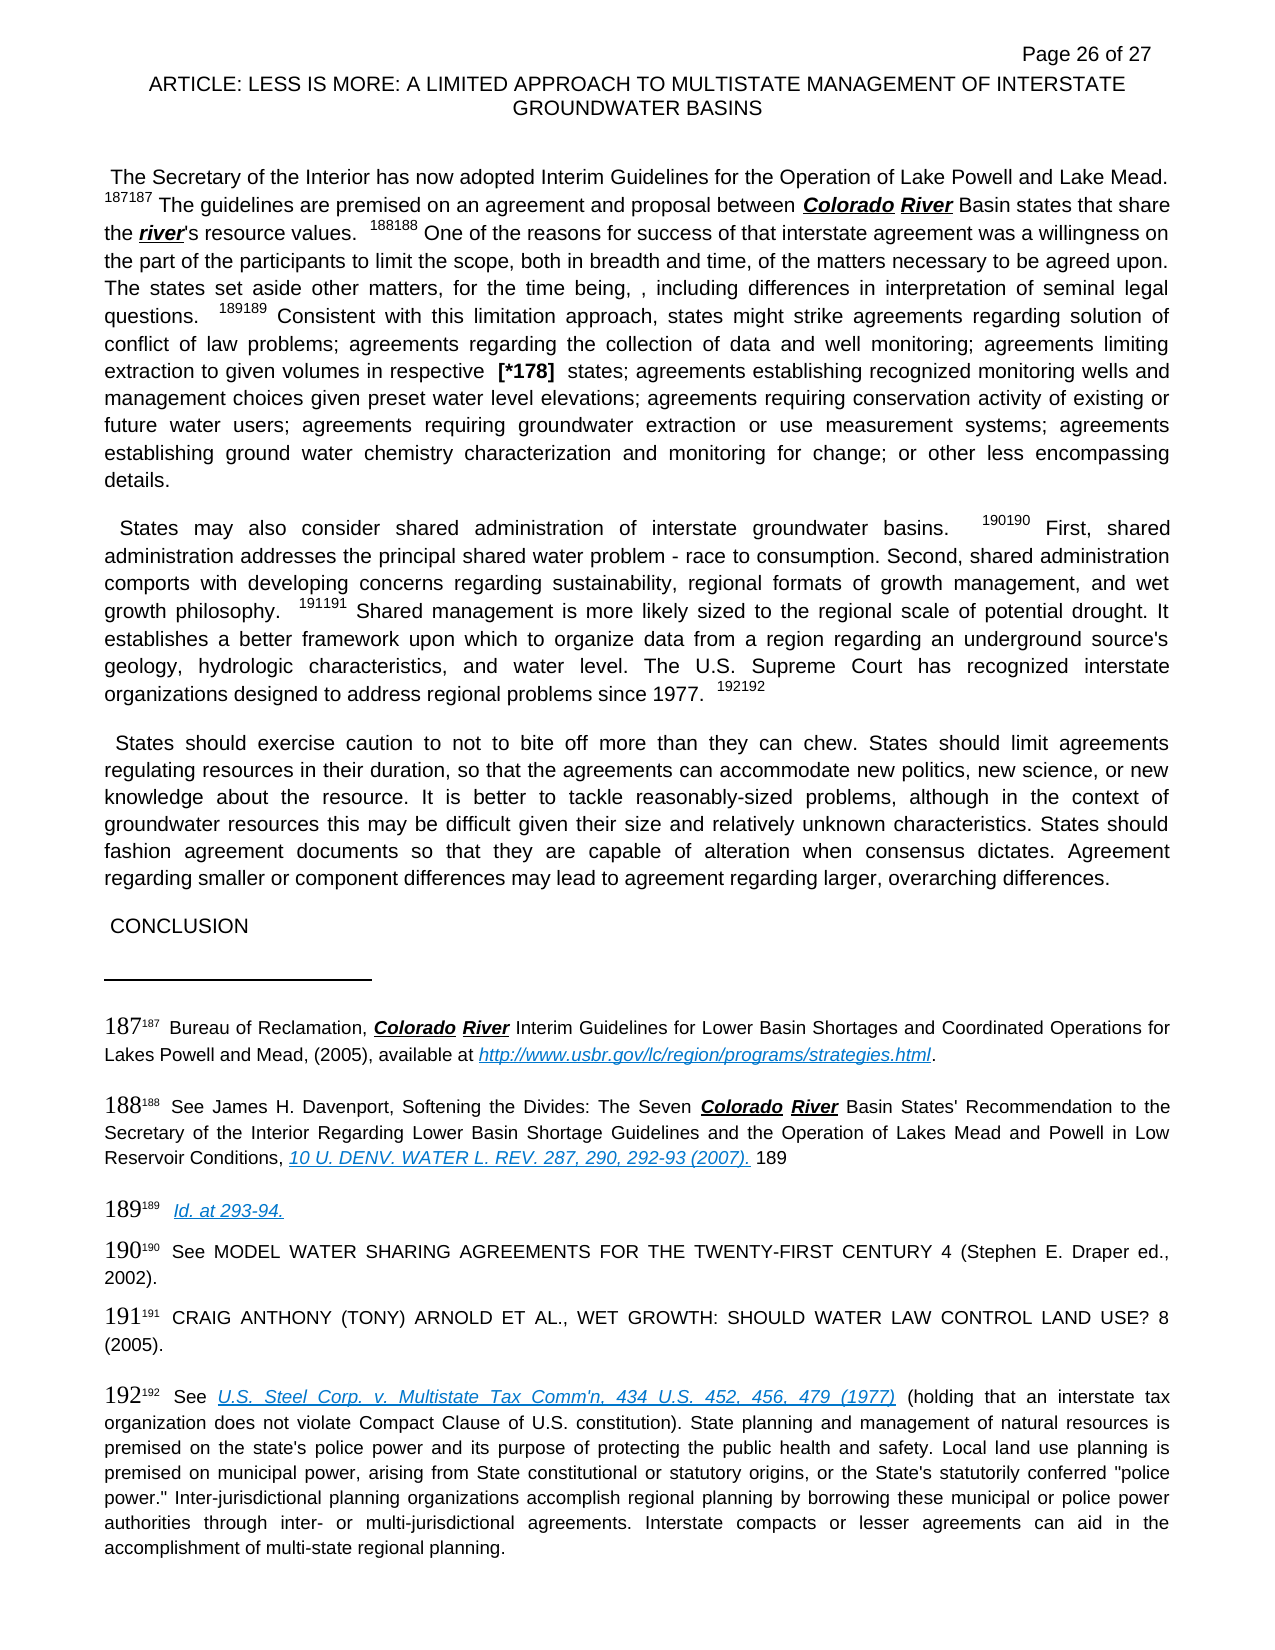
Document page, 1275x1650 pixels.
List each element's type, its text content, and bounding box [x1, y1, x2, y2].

text States should exercise caution to not to bite off more than they can chew. States should limit agreements regulating resources in their duration, so that the agreements can accommodate new politics, new science, or new knowledge about the resource. It is better to tackle reasonably-sized problems, although in the context of groundwater resources this may be difficult given their size and relatively unknown characteristics. States should fashion agreement documents so that they are capable of alteration when consensus dictates. Agreement regarding smaller or component differences may lead to agreement regarding larger, overarching differences. [104, 728, 1171, 890]
text The Secretary of the Interior has now adopted Interim Guidelines for the Operation of Lake Powell and Lake Mead. 187 The guidelines are premised on an agreement and proposal between Colorado River Basin states that share the river's resource values. 188 One of the reasons for success of that interstate agreement was a willingness on the part of the participants to limit the scope, both in breadth and time, of the matters necessary to be agreed upon. The states set aside other matters, for the time being, , including differences in interpretation of seminal legal questions. 189 Consistent with this limitation approach, states might strike agreements regarding solution of conflict of law problems; agreements regarding the collection of data and well monitoring; agreements limiting extraction to given volumes in respective [*178] states; agreements establishing recognized monitoring wells and management choices given preset water level elevations; agreements requiring conservation activity of existing or future water users; agreements requiring groundwater extraction or use measurement systems; agreements establishing ground water chemistry characterization and monitoring for change; or other less encompassing details. [104, 161, 1171, 491]
text CONCLUSION [104, 911, 1171, 938]
text States may also consider shared administration of interstate groundwater basins. 190 First, shared administration addresses the principal shared water problem - race to consumption. Second, shared administration comports with developing concerns regarding sustainability, regional formats of growth management, and wet growth philosophy. 191 Shared management is more likely sized to the regional scale of potential drought. It establishes a better framework upon which to organize data from a region regarding an underground source's geology, hydrologic characteristics, and water level. The U.S. Supreme Court has recognized interstate organizations designed to address regional problems since 1977. 192 [104, 512, 1171, 707]
